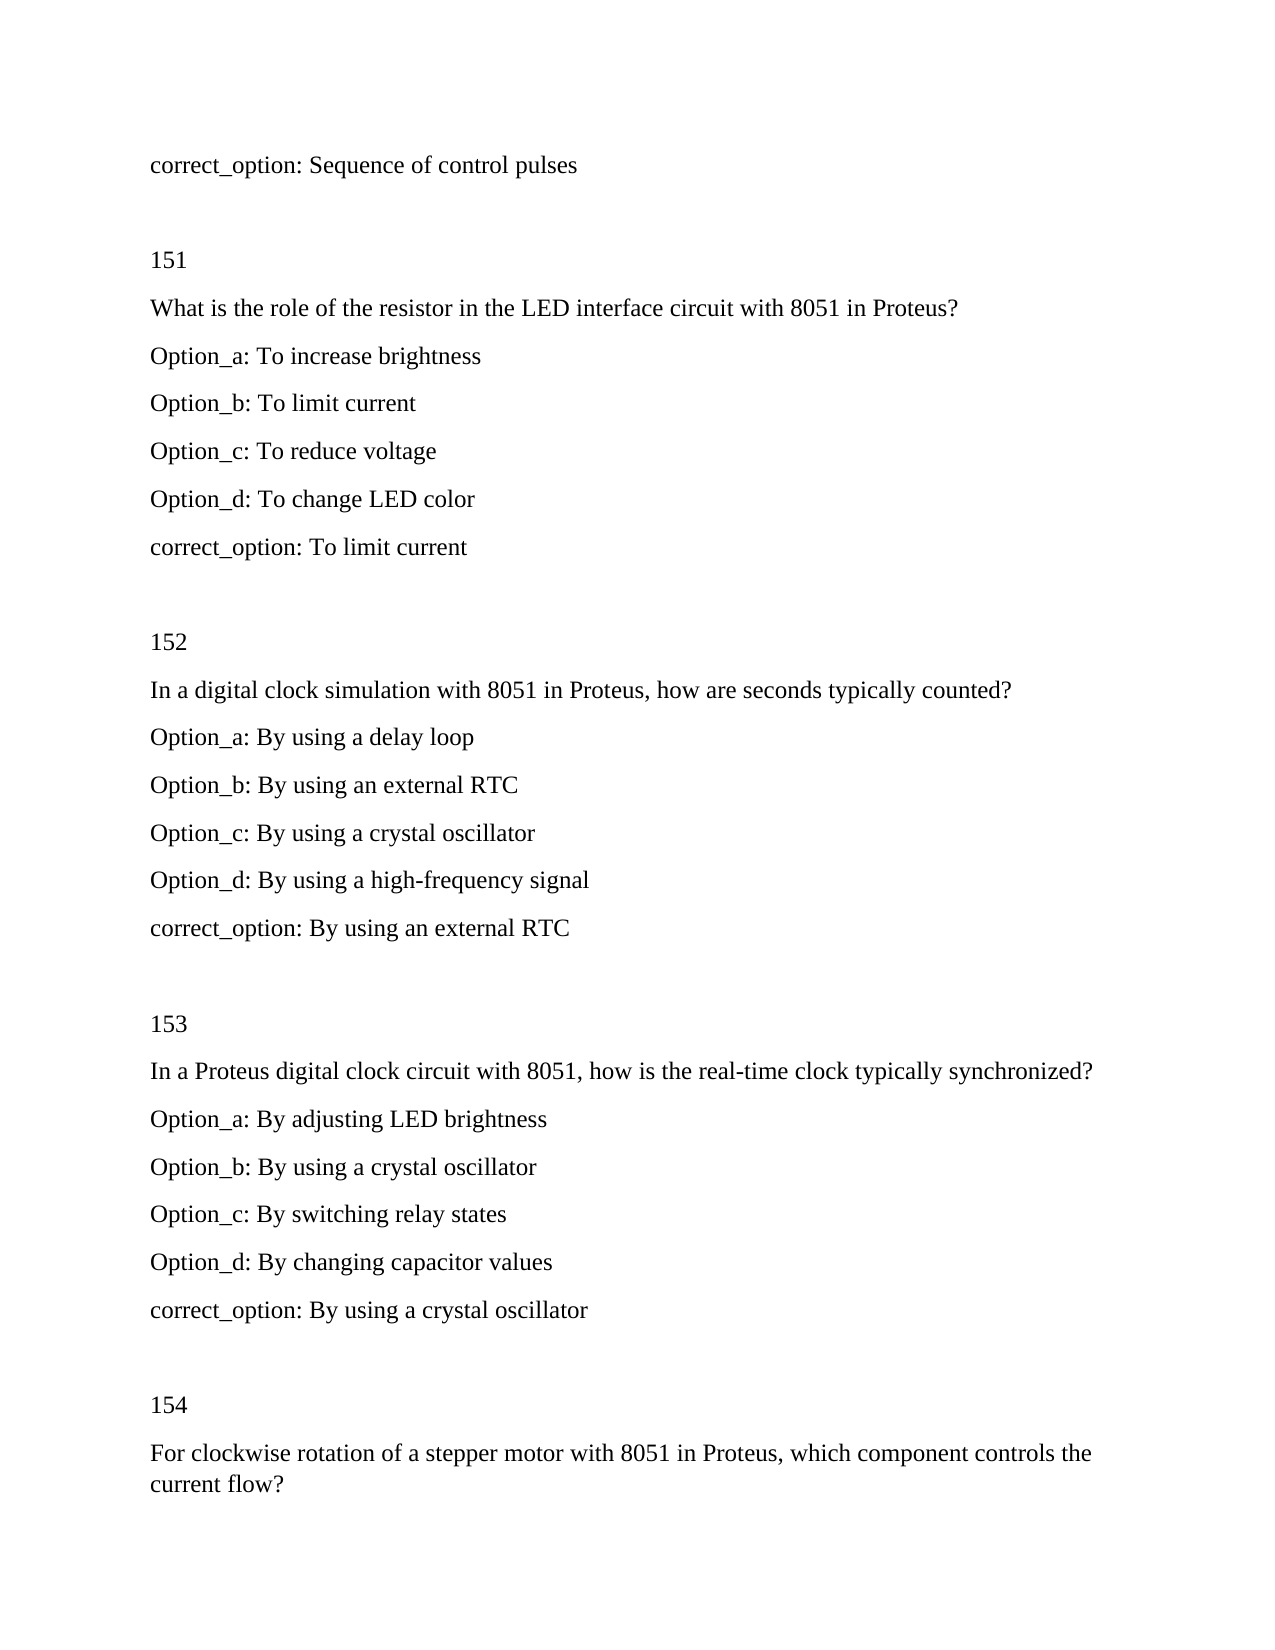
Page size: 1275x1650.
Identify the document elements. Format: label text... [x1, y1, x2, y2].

text In a digital clock simulation with 8051 in Proteus, how are seconds typically counted? [150, 675, 1125, 703]
text correct_option: Sequence of control pulses [150, 150, 1125, 179]
text 153 [150, 1009, 1125, 1037]
text 154 [150, 1390, 1125, 1419]
text Option_a: By adjusting LED brightness [150, 1104, 1125, 1133]
text What is the role of the resistor in the LED interface circuit with 8051 in Proteus? [150, 293, 1125, 322]
text Option_b: By using an external RTC [150, 770, 1125, 799]
text Option_d: By changing capacitor values [150, 1247, 1125, 1276]
text In a Proteus digital clock circuit with 8051, how is the real-time clock typically synchronized? [150, 1056, 1125, 1085]
text Option_a: By using a delay loop [150, 722, 1125, 751]
text Option_c: By using a crystal oscillator [150, 818, 1125, 847]
text 151 [150, 245, 1125, 274]
text Option_d: To change LED color [150, 484, 1125, 513]
text Option_b: By using a crystal oscillator [150, 1152, 1125, 1181]
text Option_d: By using a high-frequency signal [150, 866, 1125, 894]
text Option_a: To increase brightness [150, 341, 1125, 369]
text Option_c: By switching relay states [150, 1199, 1125, 1228]
text Option_b: To limit current [150, 388, 1125, 417]
text correct_option: To limit current [150, 532, 1125, 560]
text correct_option: By using an external RTC [150, 913, 1125, 942]
text correct_option: By using a crystal oscillator [150, 1295, 1125, 1324]
text For clockwise rotation of a stepper motor with 8051 in Proteus, which component controls the current flow? [150, 1438, 1125, 1498]
text Option_c: To reduce voltage [150, 436, 1125, 465]
text 152 [150, 627, 1125, 656]
